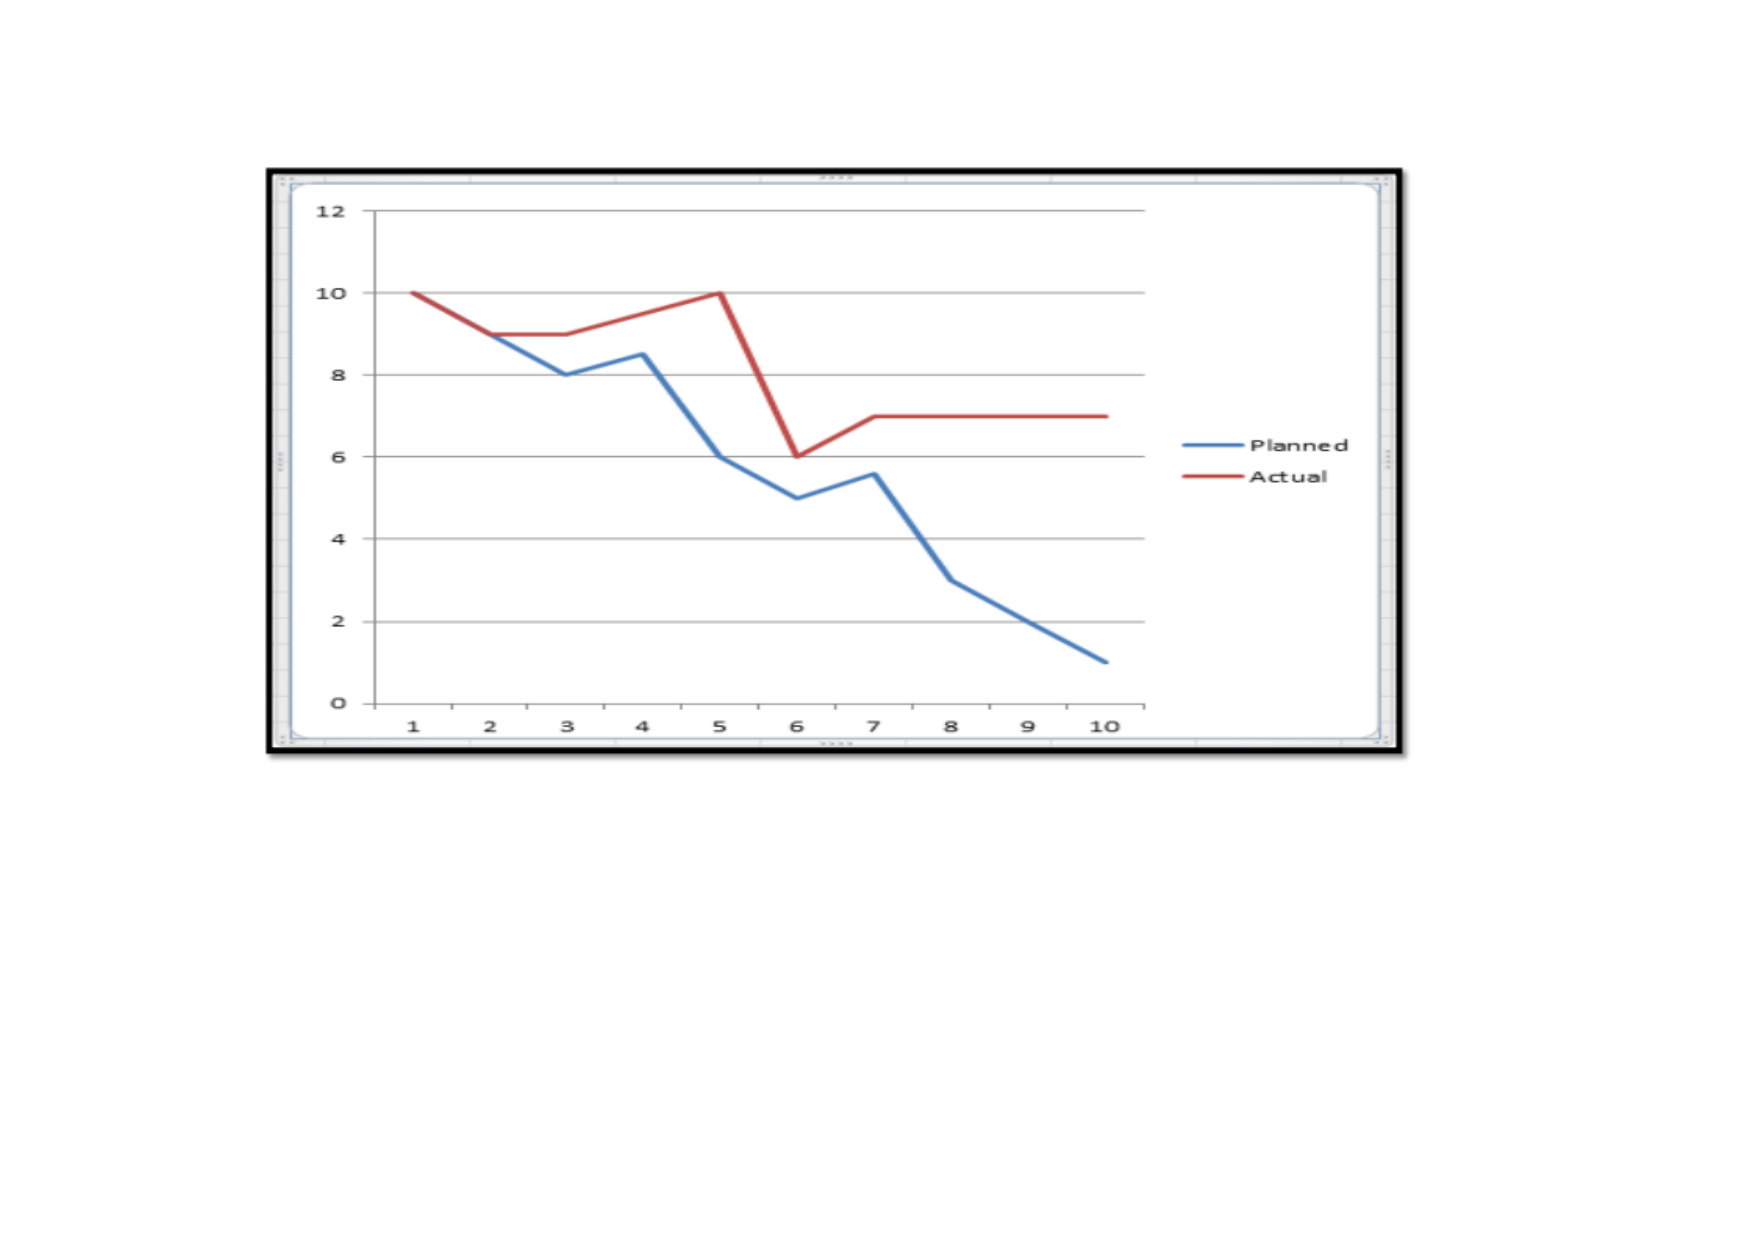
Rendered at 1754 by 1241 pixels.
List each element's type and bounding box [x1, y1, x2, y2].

picture [225, 150, 1452, 782]
